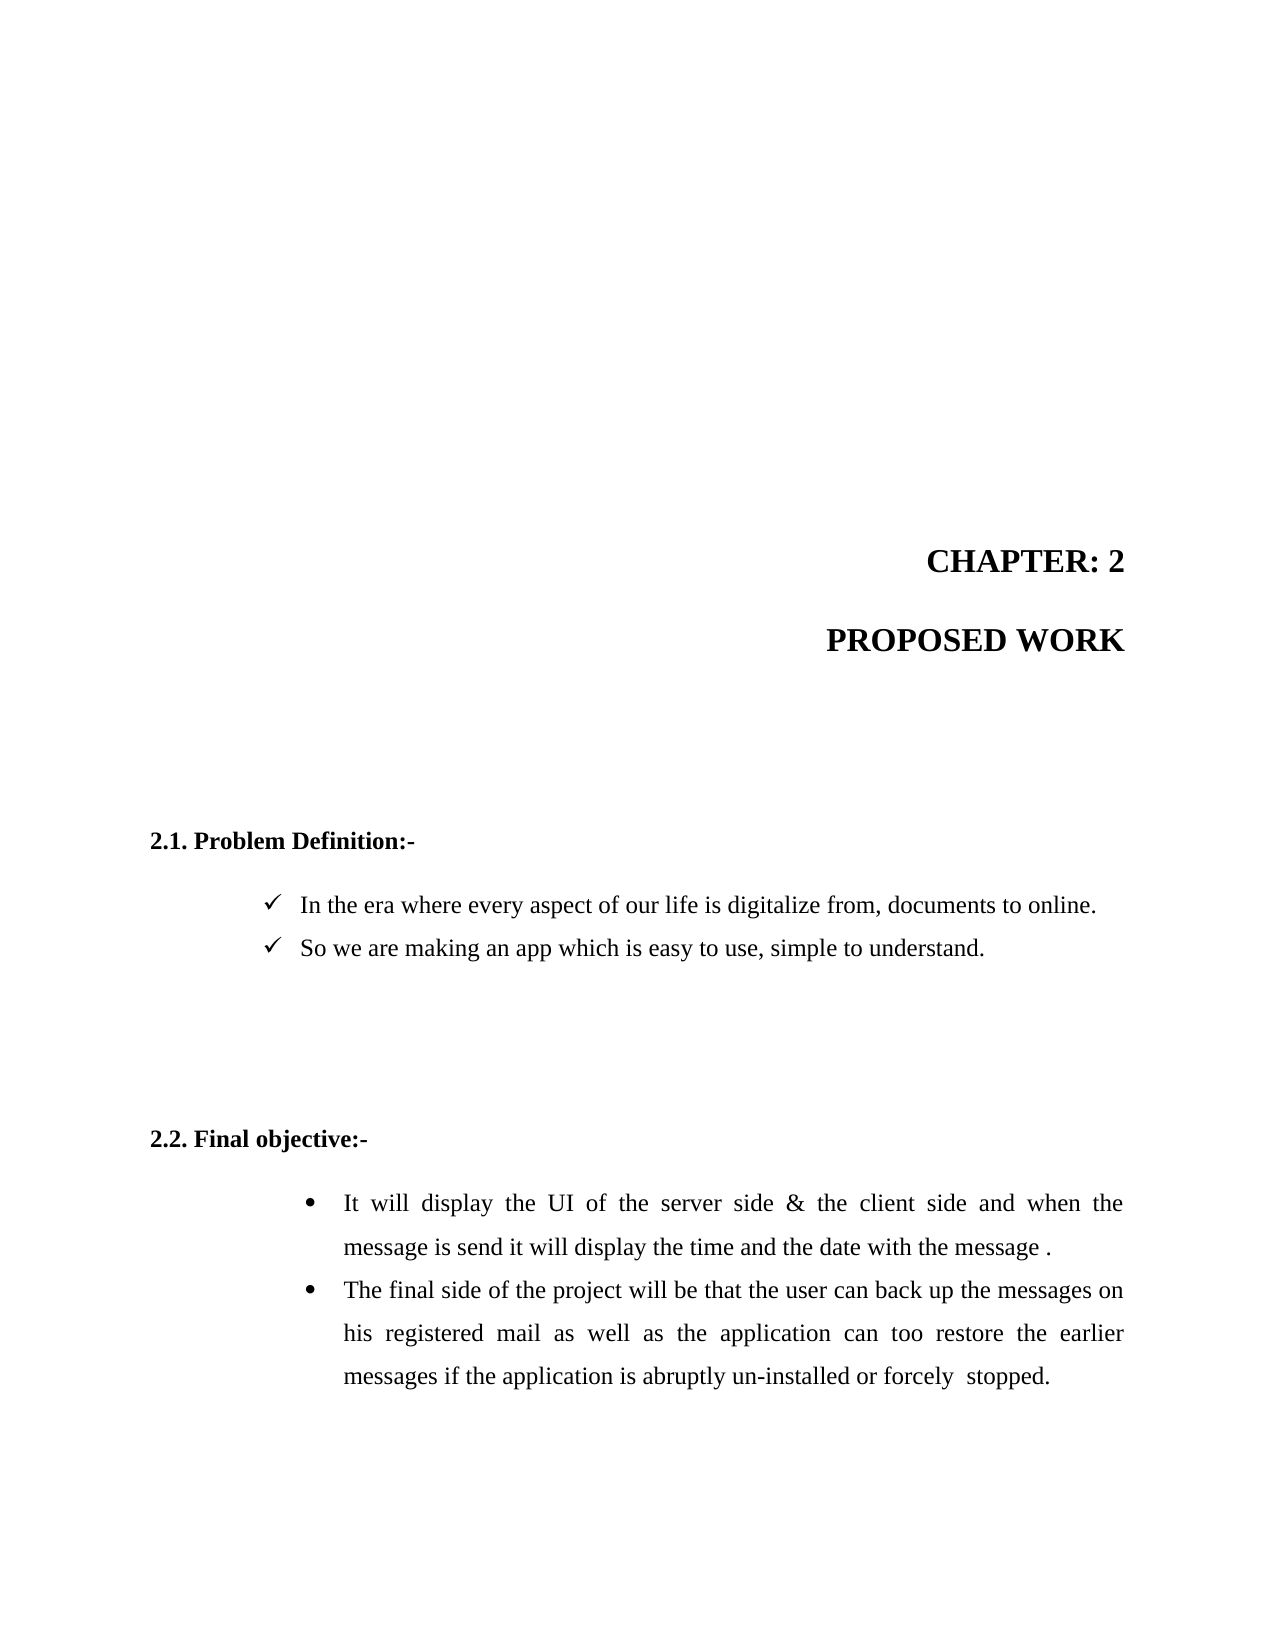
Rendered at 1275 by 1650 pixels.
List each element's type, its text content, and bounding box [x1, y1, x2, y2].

text CHAPTER: 2 [150, 542, 1125, 580]
text PROPOSED WORK [150, 620, 1125, 658]
list In the era where every aspect of our life is digitalize from, documents to online. [262, 890, 1125, 919]
text 2.1. Problem Definition:- [150, 826, 1125, 855]
text 2.2. Final objective:- [150, 1124, 1125, 1153]
list It will display the UI of the server side & the client side and when the message is send it will display the time and the date with the message . [306, 1188, 1125, 1260]
list So we are making an app which is easy to use, simple to understand. [262, 933, 1125, 962]
list The final side of the project will be that the user can back up the messages on his registered mail as well as the application can too restore the earlier messages if the application is abruptly un-installed or forcely stopped. [306, 1275, 1125, 1390]
